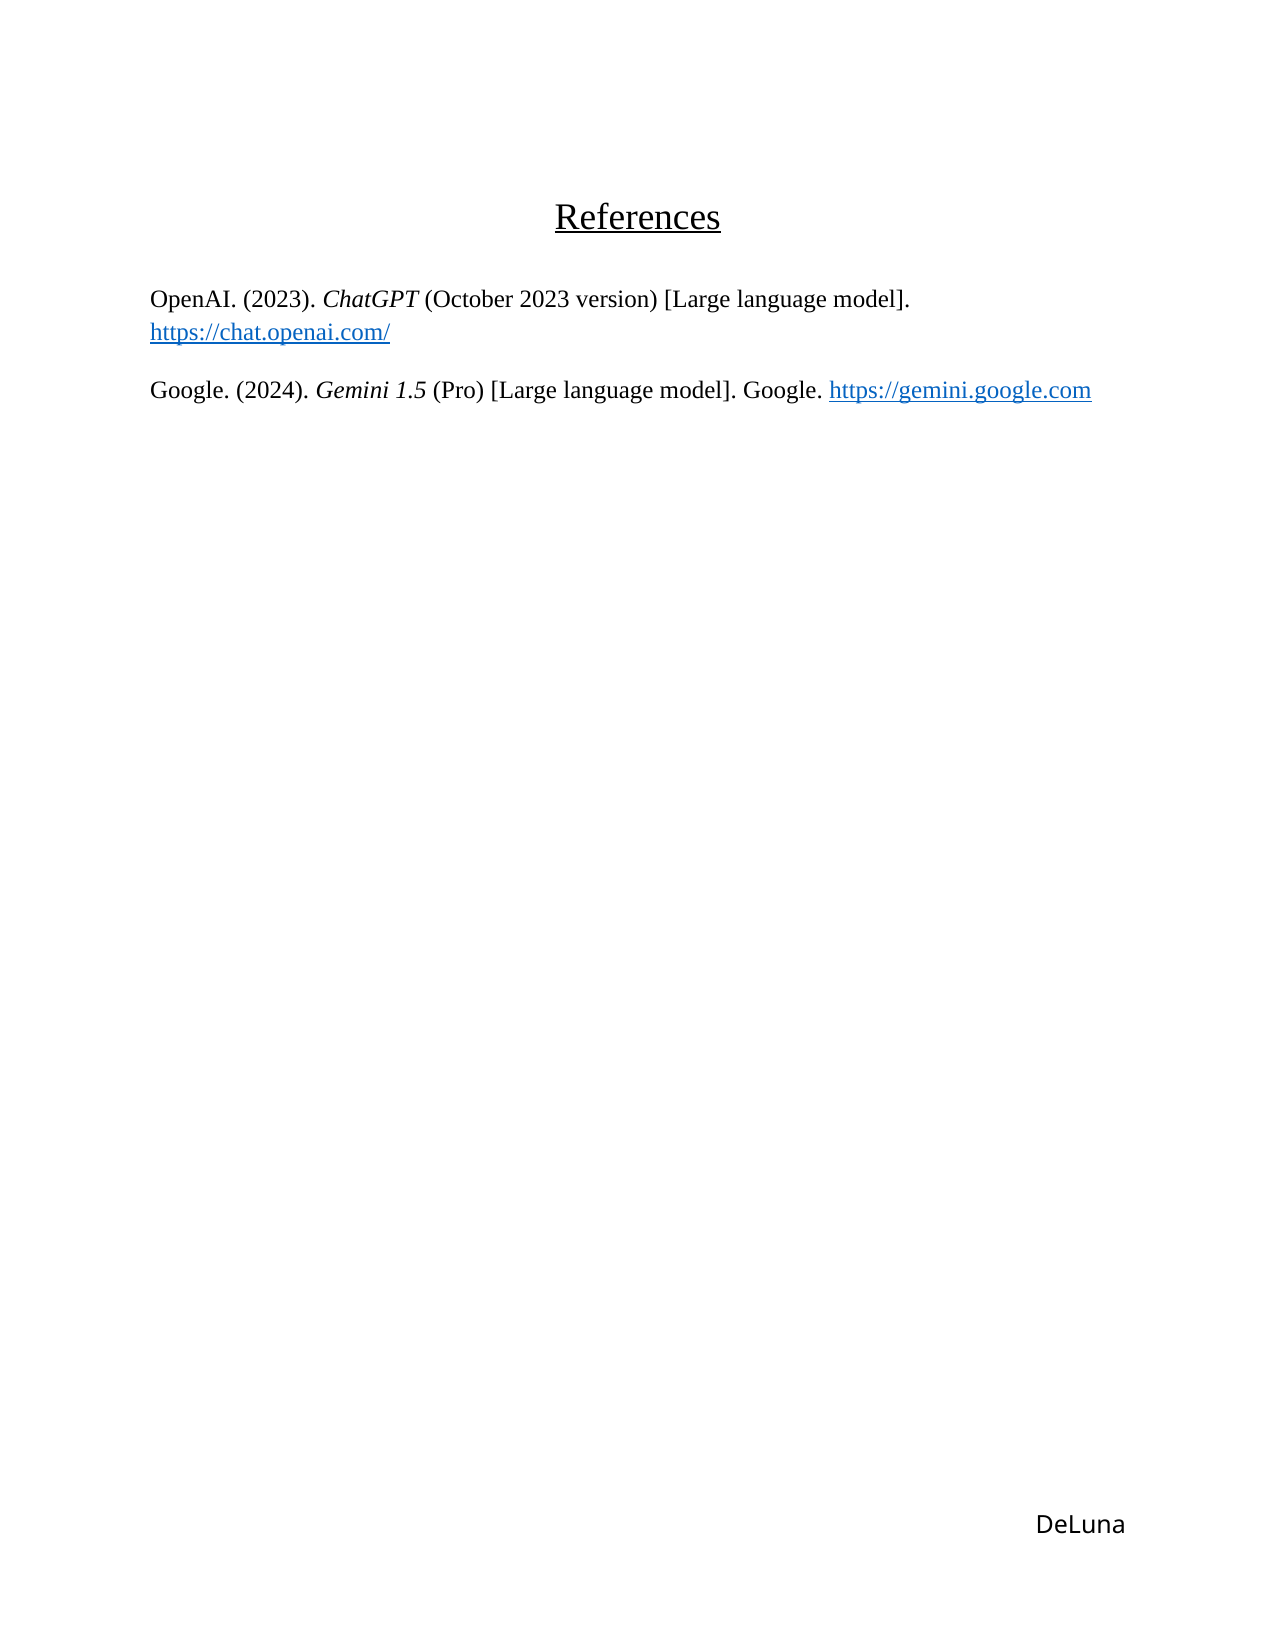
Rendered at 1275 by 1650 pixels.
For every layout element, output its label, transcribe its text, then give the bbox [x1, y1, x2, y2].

text OpenAI. (2023). ChatGPT (October 2023 version) [Large language model]. https://chat.openai.com/ [150, 284, 1125, 346]
text References [150, 194, 1125, 237]
text Google. (2024). Gemini 1.5 (Pro) [Large language model]. Google. https://gemini.google.com [150, 376, 1125, 404]
